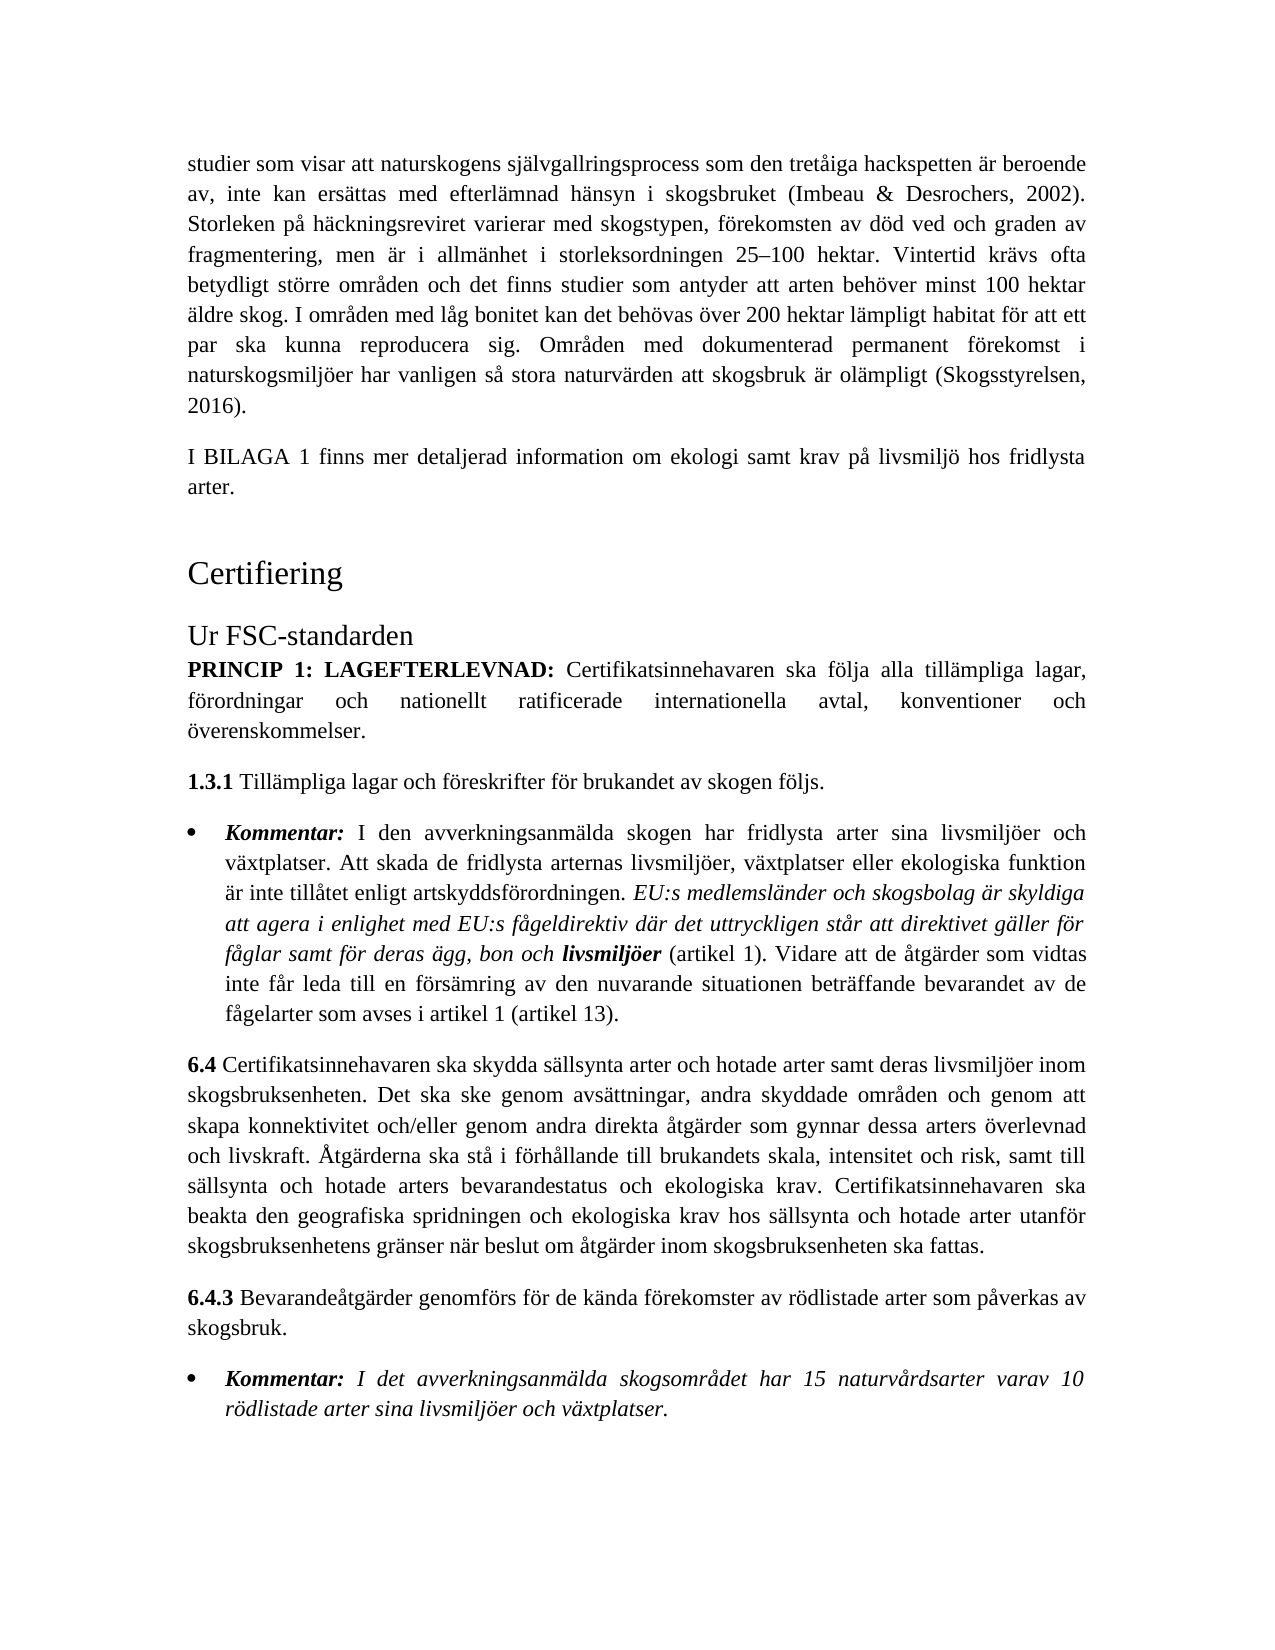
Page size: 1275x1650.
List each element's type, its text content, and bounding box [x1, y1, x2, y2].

text 6.4 Certifikatsinnehavaren ska skydda sällsynta arter och hotade arter samt deras livsmiljöer inom skogsbruksenheten. Det ska ske genom avsättningar, andra skyddade områden och genom att skapa konnektivitet och/eller genom andra direkta åtgärder som gynnar dessa arters överlevnad och livskraft. Åtgärderna ska stå i förhållande till brukandets skala, intensitet och risk, samt till sällsynta och hotade arters bevarandestatus och ekologiska krav. Certifikatsinnehavaren ska beakta den geografiska spridningen och ekologiska krav hos sällsynta och hotade arter utanför skogsbruksenhetens gränser när beslut om åtgärder inom skogsbruksenheten ska fattas. [187, 1051, 1087, 1259]
list Kommentar: I det avverkningsanmälda skogsområdet har 15 naturvårdsarter varav 10 rödlistade arter sina livsmiljöer och växtplatser. [187, 1365, 1087, 1421]
text 1.3.1 Tillämpliga lagar och föreskrifter för brukandet av skogen följs. [187, 768, 1087, 794]
subtitle Certifiering [187, 553, 1087, 591]
list Kommentar: I den avverkningsanmälda skogen har fridlysta arter sina livsmiljöer och växtplatser. Att skada de fridlysta arternas livsmiljöer, växtplatser eller ekologiska funktion är inte tillåtet enligt artskyddsförordningen. EU:s medlemsländer och skogsbolag är skyldiga att agera i enlighet med EU:s fågeldirektiv där det uttryckligen står att direktivet gäller för fåglar samt för deras ägg, bon och livsmiljöer (artikel 1). Vidare att de åtgärder som vidtas inte får leda till en försämring av den nuvarande situationen beträffande bevarandet av de fågelarter som avses i artikel 1 (artikel 13). [187, 819, 1087, 1027]
text I BILAGA 1 finns mer detaljerad information om ekologi samt krav på livsmiljö hos fridlysta arter. [187, 443, 1087, 499]
text PRINCIP 1: LAGEFTERLEVNAD: Certifikatsinnehavaren ska följa alla tillämpliga lagar, förordningar och nationellt ratificerade internationella avtal, konventioner och överenskommelser. [187, 657, 1087, 743]
text 6.4.3 Bevarandeåtgärder genomförs för de kända förekomster av rödlistade arter som påverkas av skogsbruk. [187, 1284, 1087, 1340]
subtitle Ur FSC-standarden [187, 618, 1087, 652]
